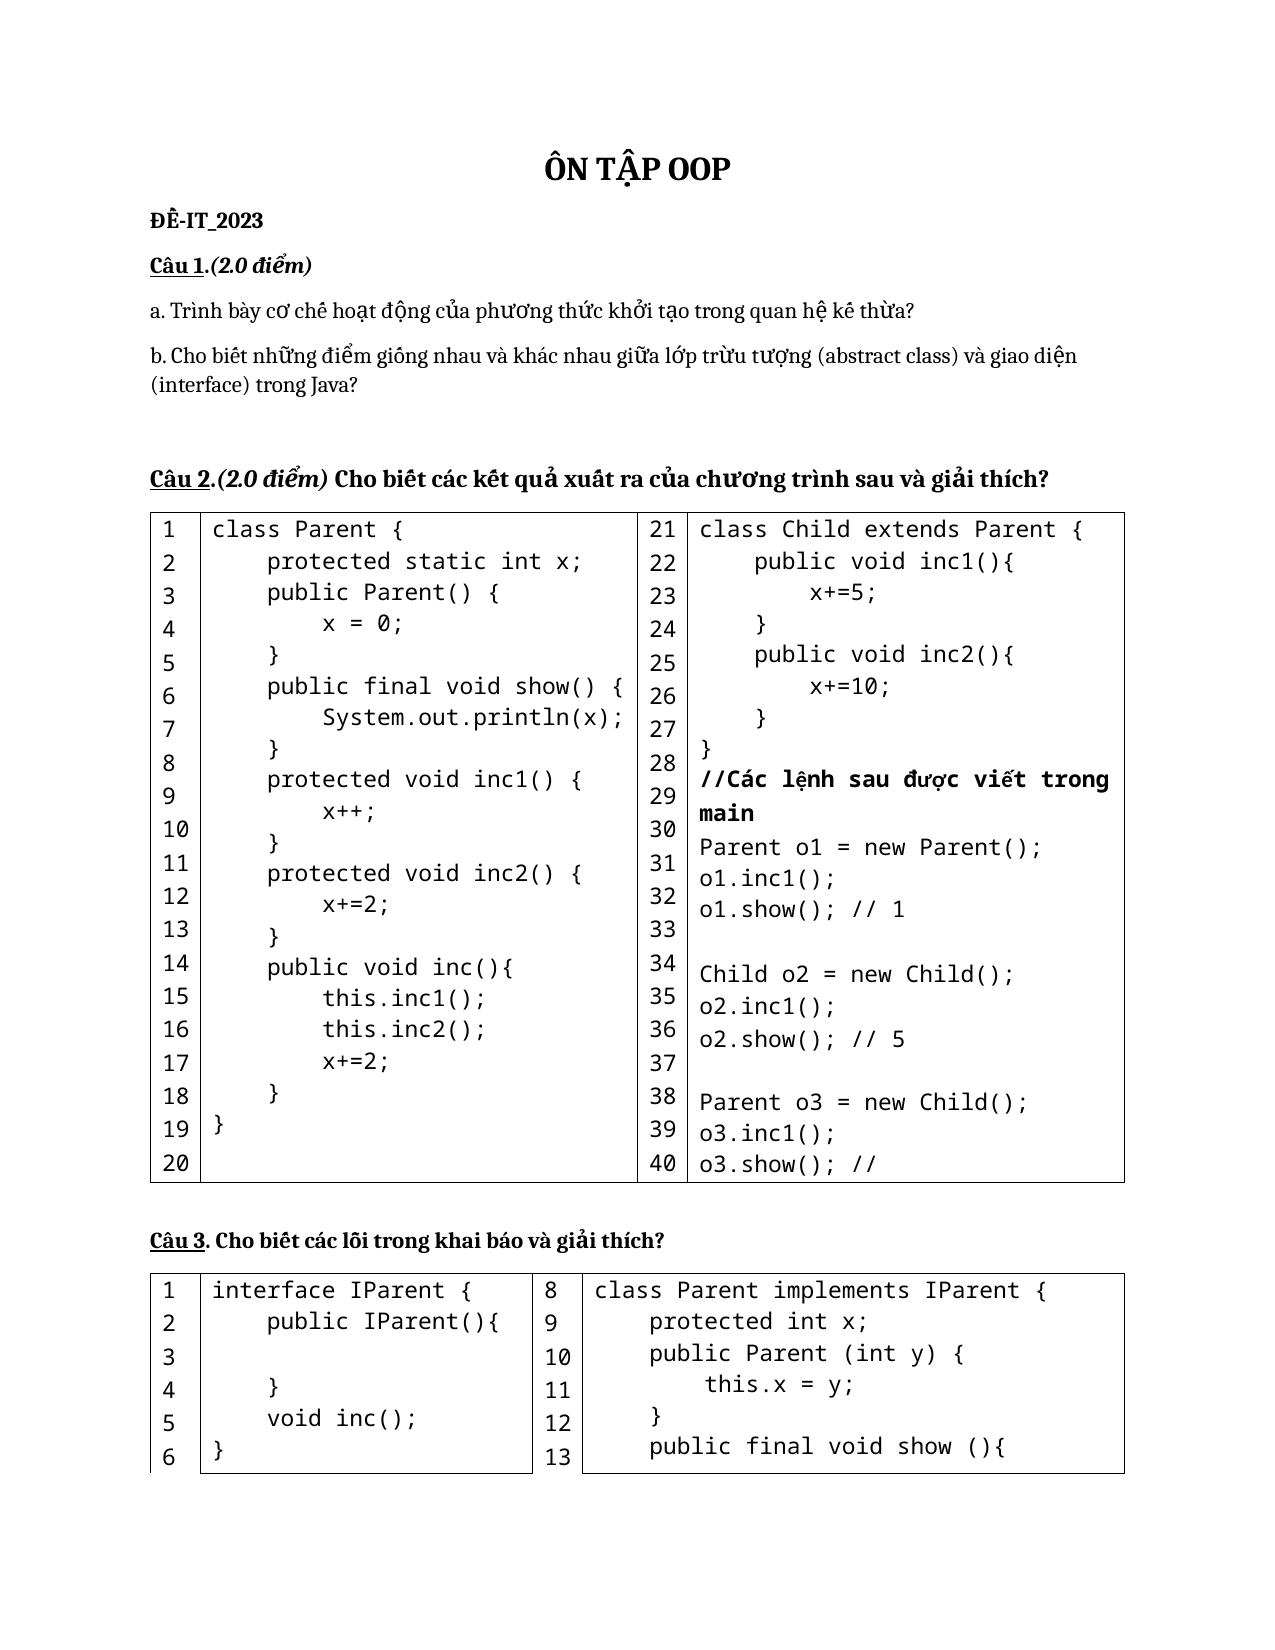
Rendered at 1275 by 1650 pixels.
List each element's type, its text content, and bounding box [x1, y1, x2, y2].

table_cell 27 [638, 712, 687, 746]
table_cell 19 [151, 1112, 200, 1146]
table_cell 22 [638, 546, 687, 579]
table_cell 6 [151, 1440, 200, 1473]
table_cell 10 [533, 1340, 582, 1373]
table_cell 12 [533, 1406, 582, 1439]
table_cell 11 [151, 846, 200, 879]
text ÔN TẬP OOP [150, 150, 1125, 188]
table_cell 25 [638, 646, 687, 679]
table_header class Parent { protected static int x; public Parent() { x = 0; } public final void show() { System.out.println(x); } protected void inc1() { x++; } protected void inc2() { x+=2; } public void inc(){ this.inc1(); this.inc2(); x+=2; } } [201, 513, 637, 1182]
table_cell 14 [151, 946, 200, 979]
table_cell 5 [151, 646, 200, 679]
table_cell 7 [151, 712, 200, 746]
table_cell 5 [151, 1406, 200, 1439]
table_cell 4 [151, 612, 200, 646]
table_cell 10 [151, 812, 200, 846]
table_header 8 [533, 1274, 582, 1306]
table_cell 6 [151, 679, 200, 712]
table_cell 30 [638, 812, 687, 846]
table_cell 11 [533, 1373, 582, 1406]
table_cell 13 [151, 912, 200, 946]
table_cell 4 [151, 1373, 200, 1406]
table_cell 36 [638, 1012, 687, 1046]
text Câu 1.(2.0 điểm) [150, 253, 1125, 279]
table_cell 23 [638, 579, 687, 612]
table_cell 37 [638, 1046, 687, 1079]
table_cell 24 [638, 612, 687, 646]
table_cell 34 [638, 946, 687, 979]
table_cell 32 [638, 879, 687, 912]
table_cell 26 [638, 679, 687, 712]
table_cell 18 [151, 1079, 200, 1112]
table_header 21 [638, 513, 687, 546]
table_cell 16 [151, 1012, 200, 1046]
text Câu 2.(2.0 điểm) Cho biết các kết quả xuất ra của chương trình sau và giải thích? [150, 464, 1125, 493]
table_cell 20 [151, 1146, 200, 1182]
table_cell 8 [151, 746, 200, 779]
table_cell 31 [638, 846, 687, 879]
table_header class Child extends Parent { public void inc1(){ x+=5; } public void inc2(){ x+=10; } } //Các lệnh sau được viết trong main Parent o1 = new Parent(); o1.inc1(); o1.show(); // 1 Child o2 = new Child(); o2.inc1(); o2.show(); // 5 Parent o3 = new Child(); o3.inc1(); o3.show(); // [688, 513, 1124, 1182]
text Câu 3. Cho biết các lỗi trong khai báo và giải thích? [150, 1228, 1125, 1254]
table_cell 2 [151, 1306, 200, 1339]
table_cell 17 [151, 1046, 200, 1079]
text a. Trình bày cơ chế hoạt động của phương thức khởi tạo trong quan hệ kế thừa? [150, 298, 1125, 324]
table_cell 40 [638, 1146, 687, 1182]
table_header 1 [151, 1274, 200, 1306]
table_cell 39 [638, 1112, 687, 1146]
table_cell 3 [151, 579, 200, 612]
table_cell 2 [151, 546, 200, 579]
table_cell 3 [151, 1340, 200, 1373]
table_header interface IParent { public IParent(){ } void inc(); } [201, 1274, 532, 1473]
table_cell 15 [151, 979, 200, 1012]
table_header class Parent implements IParent { protected int x; public Parent (int y) { this.x = y; } public final void show (){ this.inc(); System.out.println(x+10); } } [583, 1274, 1124, 1473]
table_cell 29 [638, 779, 687, 812]
table_cell 38 [638, 1079, 687, 1112]
table_cell 12 [151, 879, 200, 912]
table_cell 33 [638, 912, 687, 946]
table_cell 35 [638, 979, 687, 1012]
table_cell 13 [533, 1440, 582, 1473]
table_cell 9 [151, 779, 200, 812]
table_header 1 [151, 513, 200, 546]
text b. Cho biết những điểm giống nhau và khác nhau giữa lớp trừu tượng (abstract class) và giao diện (interface) trong Java? [150, 343, 1125, 398]
text ĐỀ-IT_2023 [150, 208, 1125, 234]
table_cell 28 [638, 746, 687, 779]
table_cell 9 [533, 1306, 582, 1339]
